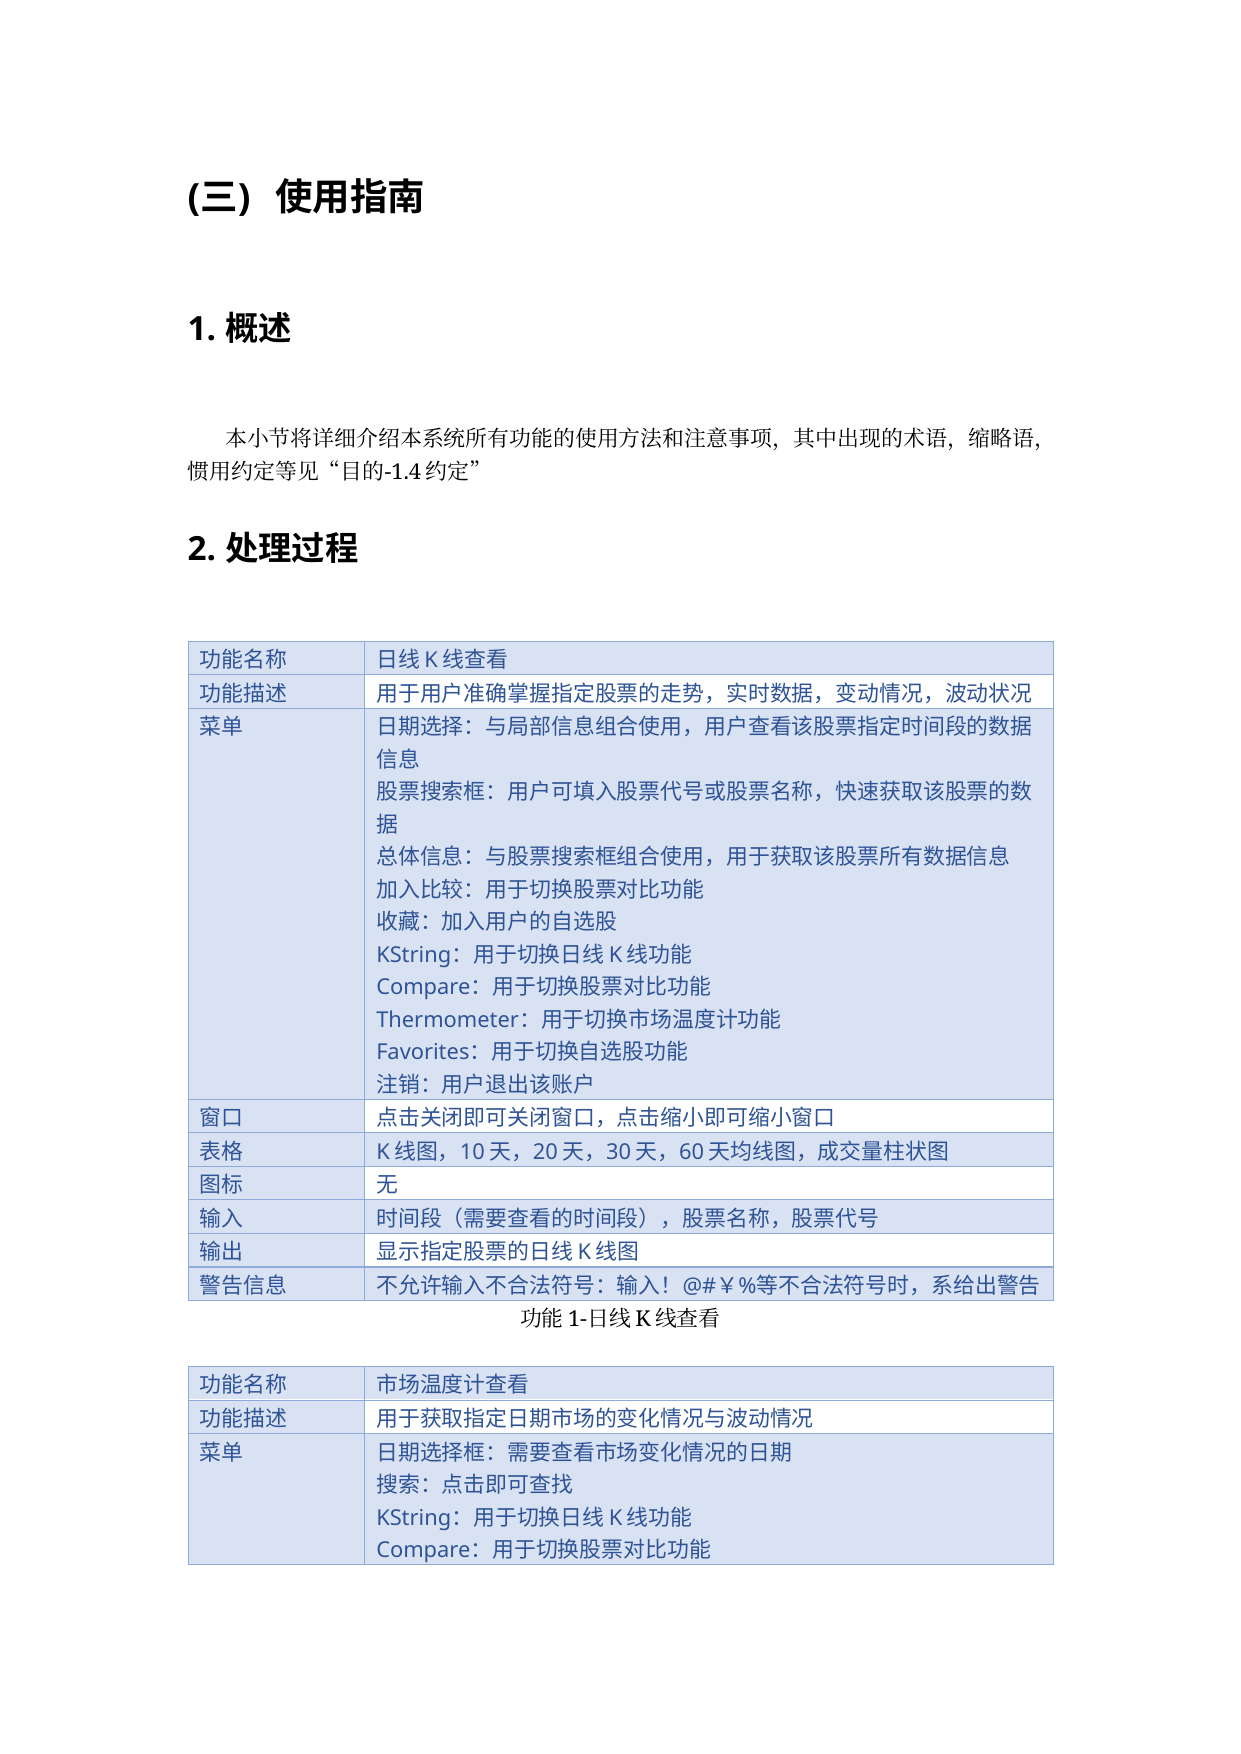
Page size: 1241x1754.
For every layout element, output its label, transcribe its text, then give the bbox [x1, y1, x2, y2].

text 功能1-日线K线查看 [187, 1301, 1053, 1333]
table_cell 用于用户准确掌握指定股票的走势，实时数据，变动情况，波动状况 [365, 675, 1053, 708]
table_cell 图标 [189, 1167, 364, 1199]
table_cell 无 [365, 1167, 1053, 1199]
subtitle 使用指南 [187, 162, 1053, 227]
table_cell 不允许输入不合法符号：输入！@#￥%等不合法符号时，系给出警告 [365, 1268, 1053, 1300]
table_cell 输出 [189, 1234, 364, 1266]
table_cell 功能描述 [189, 675, 364, 708]
subtitle 概述 [187, 294, 1053, 359]
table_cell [365, 1434, 1053, 1564]
subtitle 处理过程 [187, 513, 1053, 578]
table_header 功能名称 [189, 642, 364, 674]
table_cell 日期选择：与局部信息组合使用，用户查看该股票指定时间段的数据信息 股票搜索框：用户可填入股票代号或股票名称，快速获取该股票的数据 总体信息：与股票搜索框组合使用，用于获取该股票所有数据信息 加入比较：用于切换股票对比功能 收藏：加入用户的自选股 KString：用于切换日线K线功能 Compare：用于切换股票对比功能 Thermometer：用于切换市场温度计功能 Favorites：用于切换自选股功能 注销：用户退出该账户 [365, 709, 1053, 1099]
table_cell 菜单 [189, 1434, 364, 1564]
table_cell 警告信息 [189, 1268, 364, 1300]
table_cell 菜单 [189, 709, 364, 1099]
table_cell 显示指定股票的日线K线图 [365, 1234, 1053, 1266]
table_header 功能名称 [189, 1367, 364, 1399]
table_cell 窗口 [189, 1100, 364, 1132]
text 本小节将详细介绍本系统所有功能的使用方法和注意事项，其中出现的术语，缩略语，惯用约定等见“目的-1.4约定” [187, 421, 1053, 486]
table_cell 点击关闭即可关闭窗口，点击缩小即可缩小窗口 [365, 1100, 1053, 1132]
table_cell K线图，10天，20天，30天，60天均线图，成交量柱状图 [365, 1133, 1053, 1166]
table_cell 输入 [189, 1200, 364, 1233]
table_cell 时间段（需要查看的时间段），股票名称，股票代号 [365, 1200, 1053, 1233]
table_header 市场温度计查看 [365, 1367, 1053, 1399]
table_cell 表格 [189, 1133, 364, 1166]
table_cell 用于获取指定日期市场的变化情况与波动情况 [365, 1401, 1053, 1433]
table_cell 功能描述 [189, 1401, 364, 1433]
table_header 日线K线查看 [365, 642, 1053, 674]
